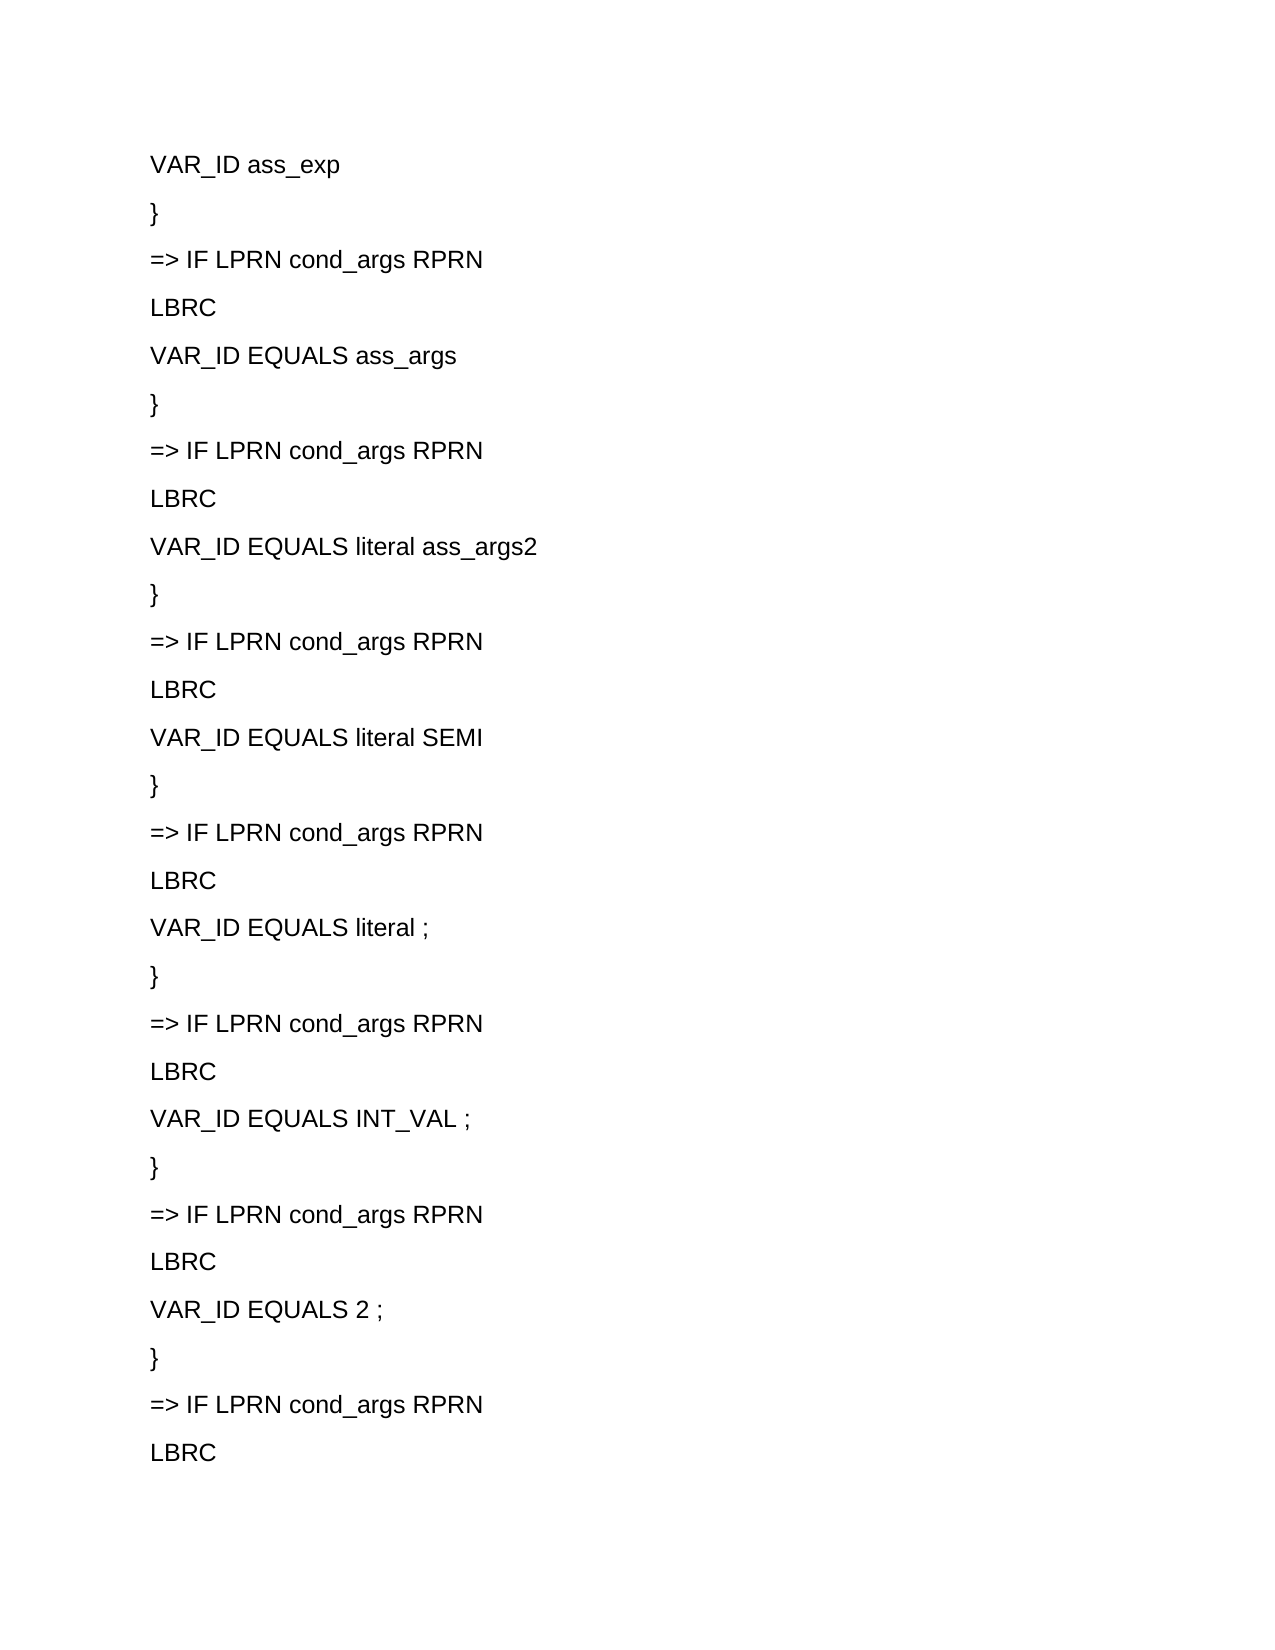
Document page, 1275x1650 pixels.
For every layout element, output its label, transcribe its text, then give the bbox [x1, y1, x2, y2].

text => IF LPRN cond_args RPRN [150, 627, 1125, 656]
text => IF LPRN cond_args RPRN [150, 1009, 1125, 1037]
text VAR_ID EQUALS literal ; [150, 913, 1125, 942]
text VAR_ID EQUALS literal ass_args2 [150, 532, 1125, 560]
text LBRC [150, 293, 1125, 322]
text => IF LPRN cond_args RPRN [150, 1390, 1125, 1419]
text } [150, 388, 1125, 417]
text LBRC [150, 1247, 1125, 1276]
text => IF LPRN cond_args RPRN [150, 436, 1125, 465]
text LBRC [150, 1056, 1125, 1085]
text } [150, 198, 1125, 226]
text LBRC [150, 484, 1125, 513]
text => IF LPRN cond_args RPRN [150, 245, 1125, 274]
text LBRC [150, 675, 1125, 703]
text } [150, 1343, 1125, 1371]
text VAR_ID ass_exp [150, 150, 1125, 179]
text } [150, 961, 1125, 990]
text } [150, 579, 1125, 608]
text VAR_ID EQUALS literal SEMI [150, 722, 1125, 751]
text LBRC [150, 866, 1125, 894]
text } [150, 770, 1125, 799]
text => IF LPRN cond_args RPRN [150, 818, 1125, 847]
text => IF LPRN cond_args RPRN [150, 1199, 1125, 1228]
text LBRC [150, 1438, 1125, 1467]
text VAR_ID EQUALS INT_VAL ; [150, 1104, 1125, 1133]
text VAR_ID EQUALS ass_args [150, 341, 1125, 369]
text VAR_ID EQUALS 2 ; [150, 1295, 1125, 1324]
text } [150, 1152, 1125, 1181]
